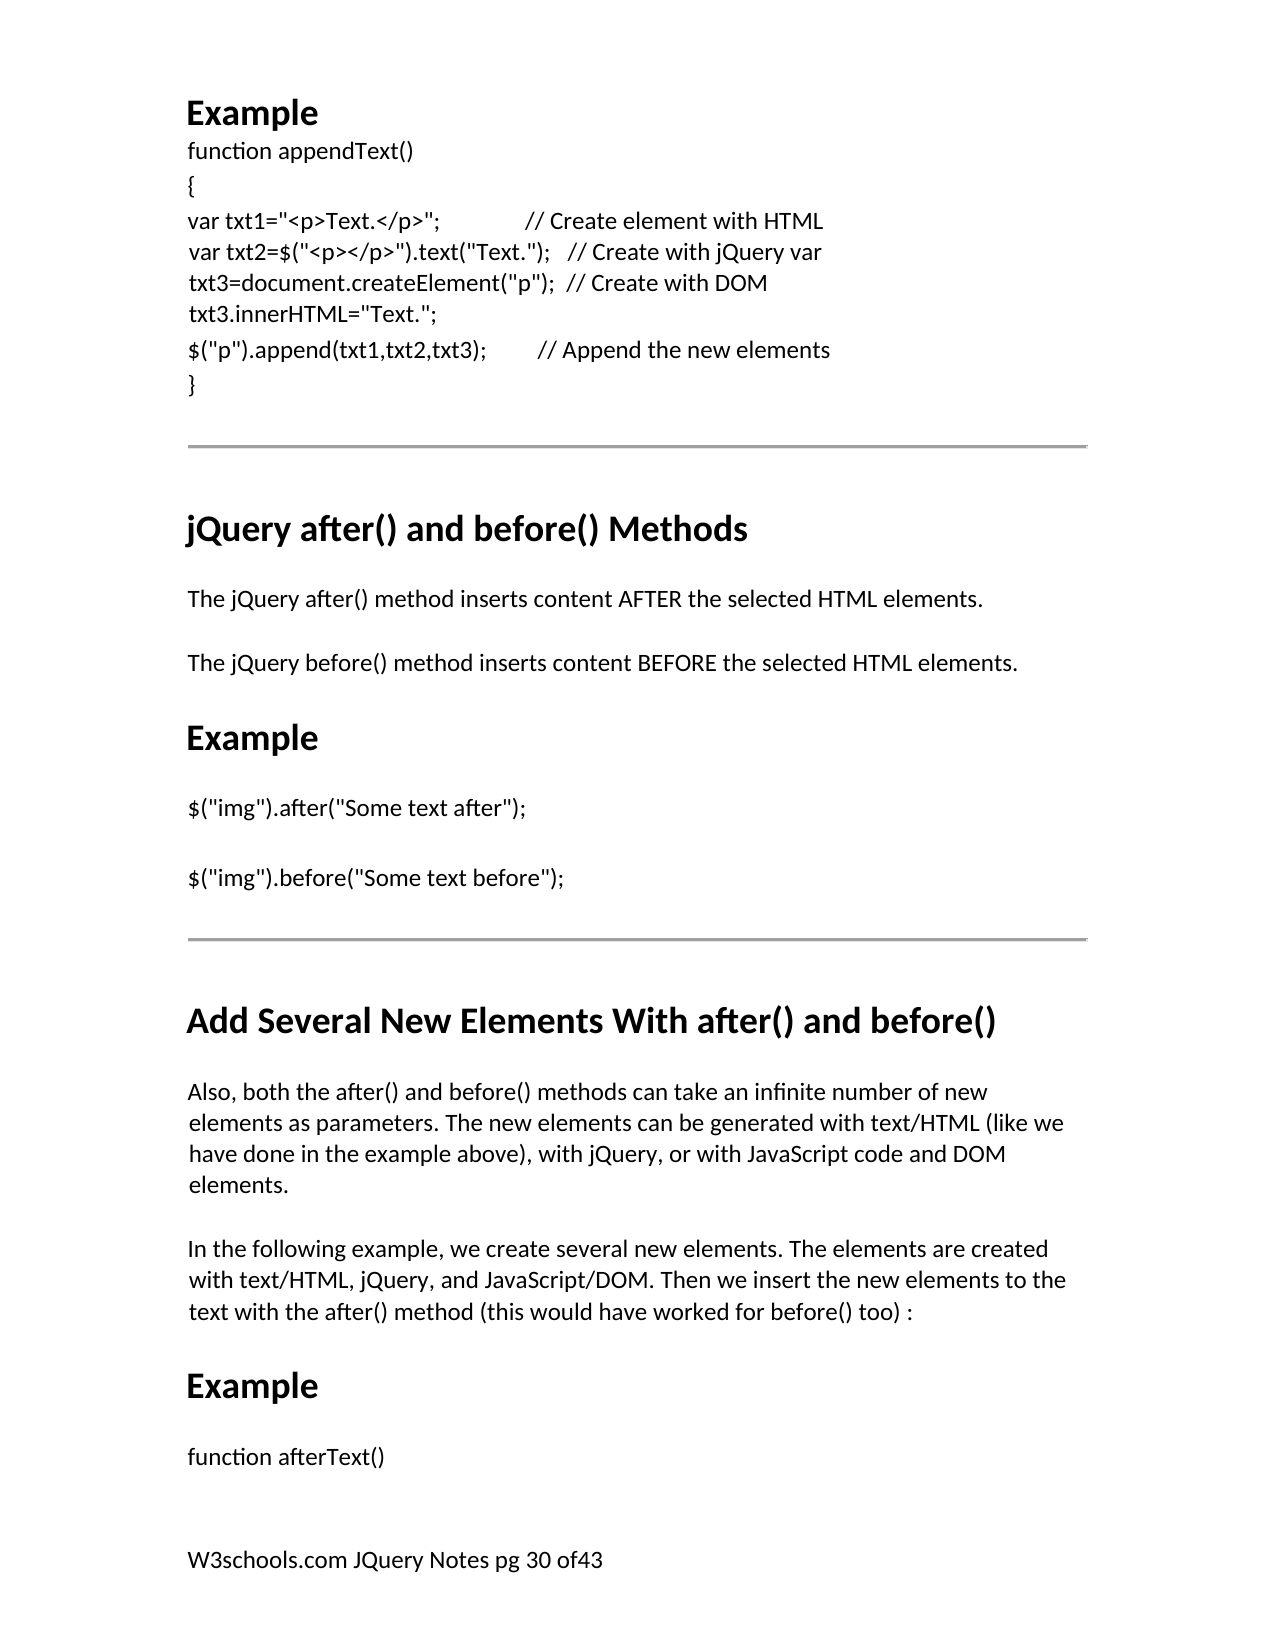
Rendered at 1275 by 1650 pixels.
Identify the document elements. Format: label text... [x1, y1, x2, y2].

text Example [186, 1362, 1089, 1408]
text Also, both the after() and before() methods can take an infinite number of new elements as parameters. The new elements can be generated with text/HTML (like we have done in the example above), with jQuery, or with JavaScript code and DOM elements. [187, 1076, 1088, 1200]
text var txt1="<p>Text.</p>"; // Create element with HTML var txt2=$("<p></p>").text("Text."); // Create with jQuery var txt3=document.createElement("p"); // Create with DOM txt3.innerHTML="Text."; [187, 206, 841, 329]
text The jQuery after() method inserts content AFTER the selected HTML elements. [187, 583, 1088, 614]
text $("p").append(txt1,txt2,txt3); // Append the new elements [187, 334, 1088, 364]
text { [187, 170, 1088, 201]
text function appendText() [187, 135, 1088, 166]
text Add Several New Elements With after() and before() [186, 997, 1089, 1043]
text The jQuery before() method inserts content BEFORE the selected HTML elements. [187, 647, 1088, 678]
text Example [186, 89, 1089, 135]
text function afterText() [187, 1441, 1088, 1472]
text } [187, 369, 1088, 399]
text jQuery after() and before() Methods [186, 504, 1089, 550]
text Example [186, 714, 1089, 759]
text In the following example, we create several new elements. The elements are created with text/HTML, jQuery, and JavaScript/DOM. Then we insert the new elements to the text with the after() method (this would have worked for before() too) : [187, 1234, 1088, 1326]
text $("img").after("Some text after"); [187, 792, 1088, 823]
text $("img").before("Some text before"); [187, 862, 1088, 892]
